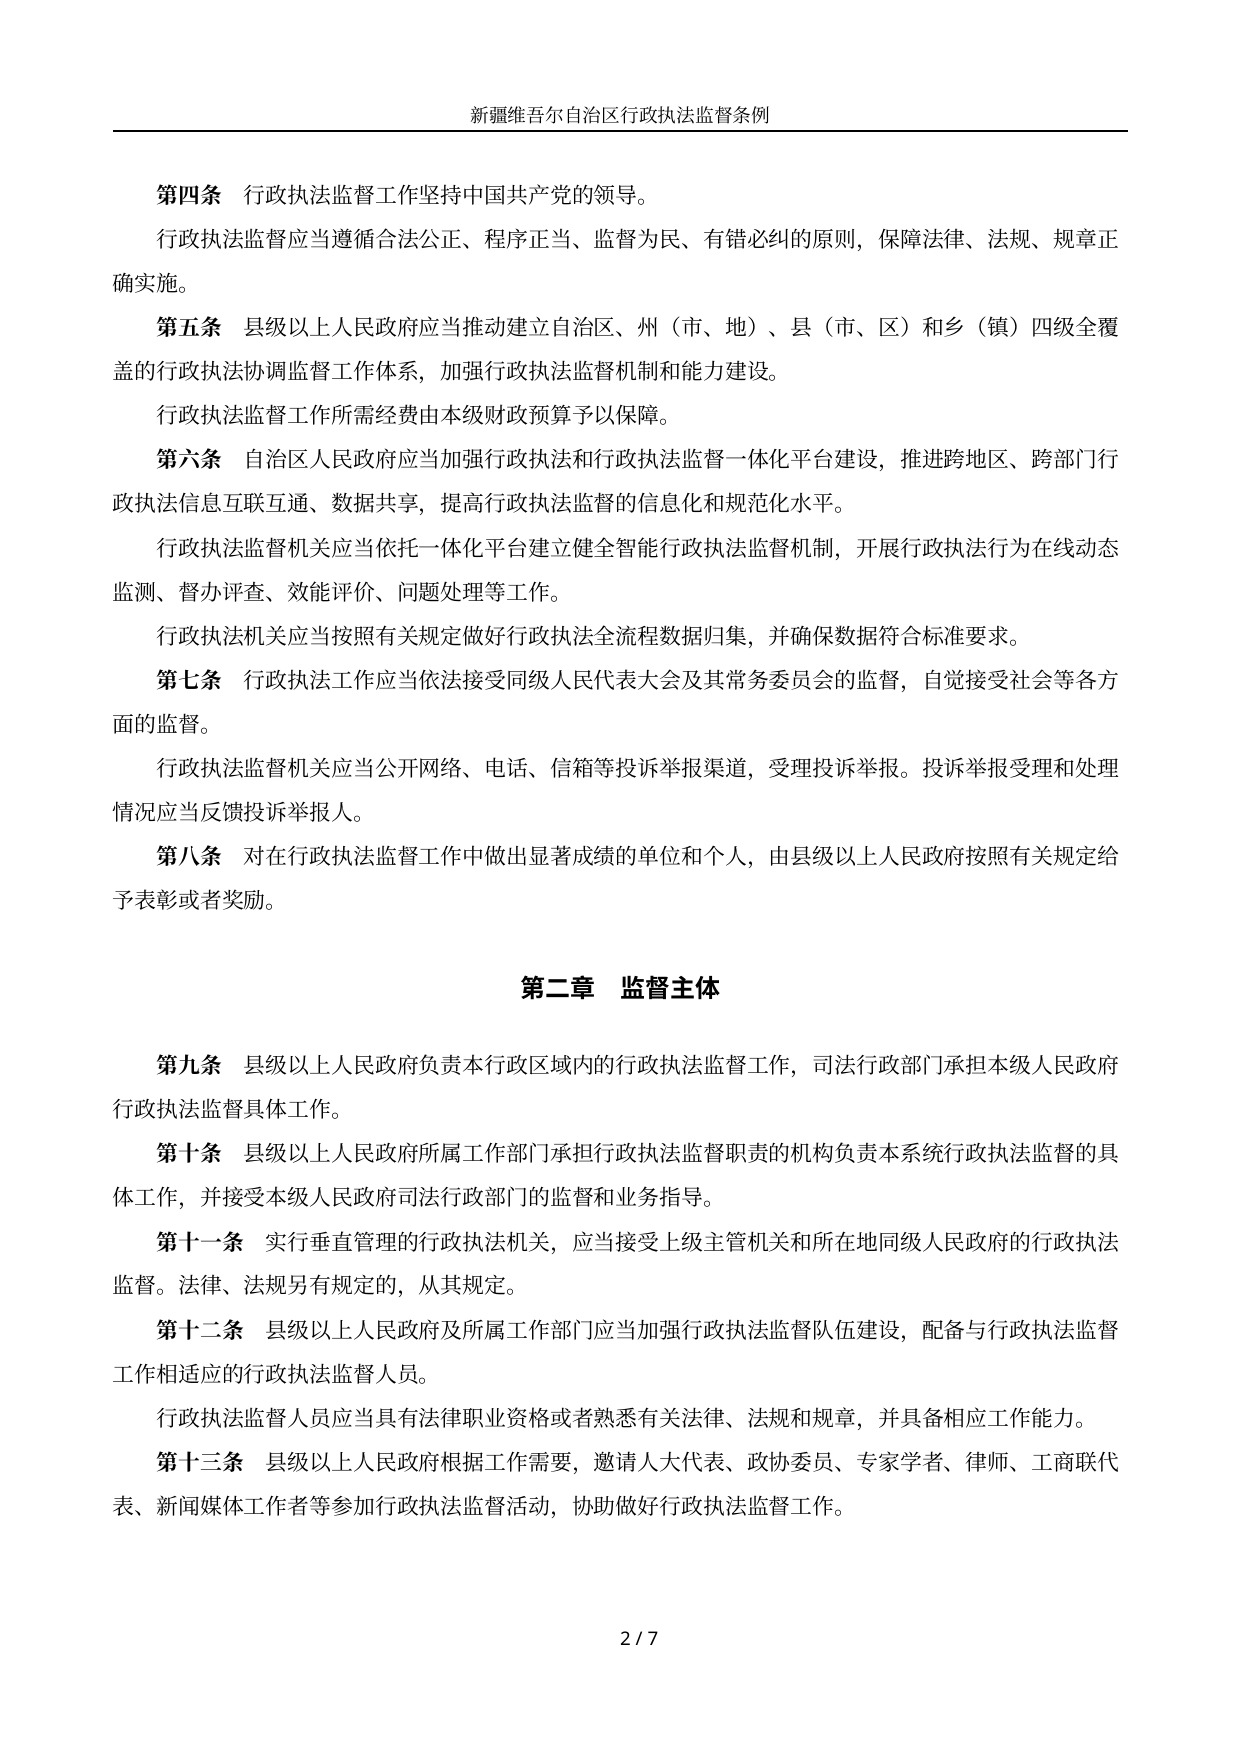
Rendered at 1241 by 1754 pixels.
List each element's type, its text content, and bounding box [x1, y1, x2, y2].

text 行政执法监督工作所需经费由本级财政预算予以保障。 [112, 392, 1128, 436]
text 第十三条 县级以上人民政府根据工作需要，邀请人大代表、政协委员、专家学者、律师、工商联代表、新闻媒体工作者等参加行政执法监督活动，协助做好行政执法监督工作。 [112, 1439, 1128, 1527]
text 行政执法监督机关应当公开网络、电话、信箱等投诉举报渠道，受理投诉举报。投诉举报受理和处理情况应当反馈投诉举报人。 [112, 745, 1128, 833]
text 第十二条 县级以上人民政府及所属工作部门应当加强行政执法监督队伍建设，配备与行政执法监督工作相适应的行政执法监督人员。 [112, 1307, 1128, 1395]
text 行政执法监督应当遵循合法公正、程序正当、监督为民、有错必纠的原则，保障法律、法规、规章正确实施。 [112, 216, 1128, 304]
text 第四条 行政执法监督工作坚持中国共产党的领导。 [112, 172, 1128, 216]
text 行政执法监督机关应当依托一体化平台建立健全智能行政执法监督机制，开展行政执法行为在线动态监测、督办评查、效能评价、问题处理等工作。 [112, 524, 1128, 613]
text 第七条 行政执法工作应当依法接受同级人民代表大会及其常务委员会的监督，自觉接受社会等各方面的监督。 [112, 657, 1128, 745]
text 行政执法机关应当按照有关规定做好行政执法全流程数据归集，并确保数据符合标准要求。 [112, 613, 1128, 657]
text 行政执法监督人员应当具有法律职业资格或者熟悉有关法律、法规和规章，并具备相应工作能力。 [112, 1395, 1128, 1439]
text 第五条 县级以上人民政府应当推动建立自治区、州（市、地）、县（市、区）和乡（镇）四级全覆盖的行政执法协调监督工作体系，加强行政执法监督机制和能力建设。 [112, 304, 1128, 392]
text 第十条 县级以上人民政府所属工作部门承担行政执法监督职责的机构负责本系统行政执法监督的具体工作，并接受本级人民政府司法行政部门的监督和业务指导。 [112, 1130, 1128, 1218]
text 第十一条 实行垂直管理的行政执法机关，应当接受上级主管机关和所在地同级人民政府的行政执法监督。法律、法规另有规定的，从其规定。 [112, 1218, 1128, 1307]
text 第六条 自治区人民政府应当加强行政执法和行政执法监督一体化平台建设，推进跨地区、跨部门行政执法信息互联互通、数据共享，提高行政执法监督的信息化和规范化水平。 [112, 436, 1128, 524]
subtitle 第二章 监督主体 [112, 965, 1128, 1009]
text 第八条 对在行政执法监督工作中做出显著成绩的单位和个人，由县级以上人民政府按照有关规定给予表彰或者奖励。 [112, 833, 1128, 921]
text 第九条 县级以上人民政府负责本行政区域内的行政执法监督工作，司法行政部门承担本级人民政府行政执法监督具体工作。 [112, 1042, 1128, 1130]
